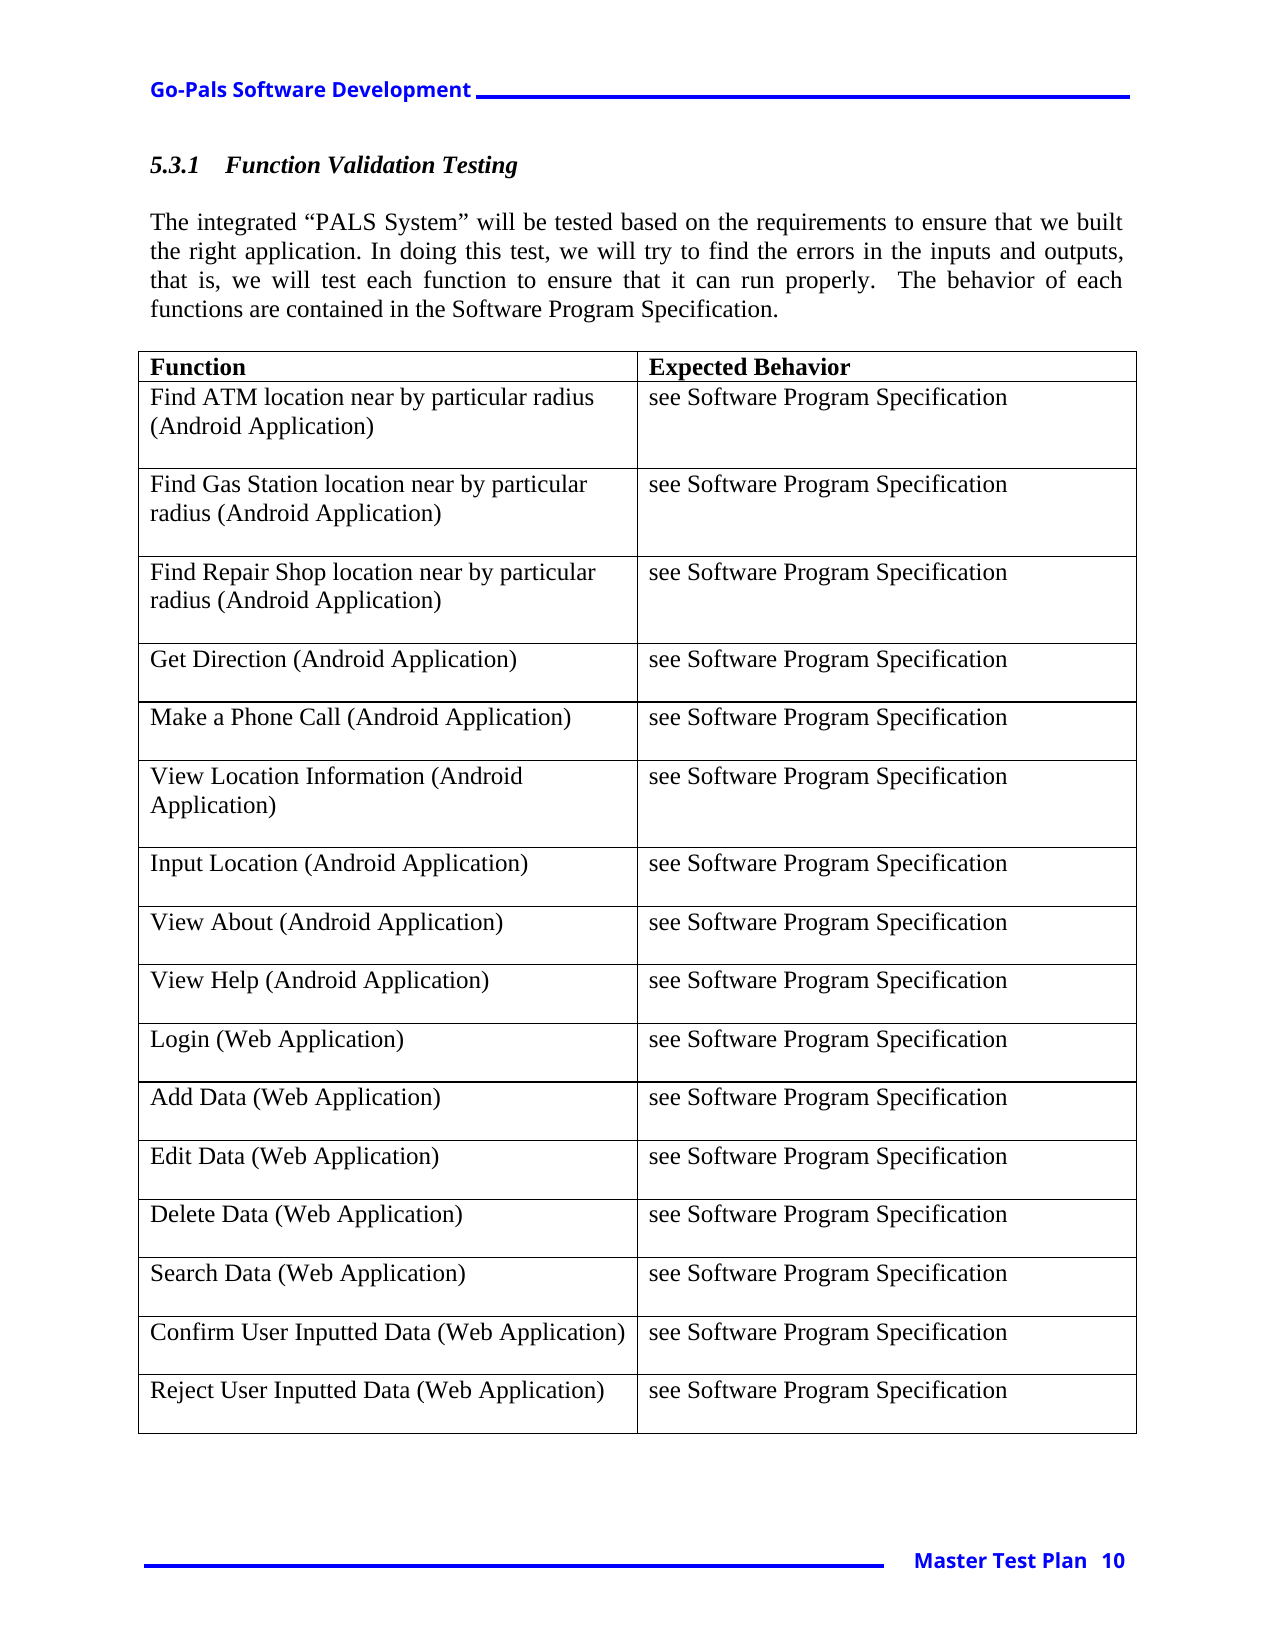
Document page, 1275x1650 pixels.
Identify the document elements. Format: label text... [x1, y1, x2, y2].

table_cell see Software Program Specification [638, 1317, 1136, 1374]
table_cell see Software Program Specification [638, 965, 1136, 1023]
table_cell see Software Program Specification [638, 1024, 1136, 1081]
table_cell see Software Program Specification [638, 907, 1136, 964]
table_cell Input Location (Android Application) [139, 848, 637, 906]
table_cell see Software Program Specification [638, 848, 1136, 906]
table_cell see Software Program Specification [638, 1258, 1136, 1316]
table_cell Add Data (Web Application) [139, 1083, 637, 1140]
table_cell see Software Program Specification [638, 644, 1136, 701]
table_cell View About (Android Application) [139, 907, 637, 964]
table_cell see Software Program Specification [638, 1200, 1136, 1257]
table_cell View Help (Android Application) [139, 965, 637, 1023]
table_cell View Location Information (Android Application) [139, 761, 637, 847]
table_cell see Software Program Specification [638, 469, 1136, 556]
table_cell see Software Program Specification [638, 1375, 1136, 1433]
table_cell see Software Program Specification [638, 703, 1136, 760]
table_cell Search Data (Web Application) [139, 1258, 637, 1316]
table_cell see Software Program Specification [638, 557, 1136, 643]
table_cell see Software Program Specification [638, 1083, 1136, 1140]
table_cell Make a Phone Call (Android Application) [139, 703, 637, 760]
table_cell Find ATM location near by particular radius (Android Application) [139, 382, 637, 468]
table_cell Confirm User Inputted Data (Web Application) [139, 1317, 637, 1374]
table_cell Get Direction (Android Application) [139, 644, 637, 701]
table_cell see Software Program Specification [638, 1141, 1136, 1198]
table_cell see Software Program Specification [638, 382, 1136, 468]
subtitle Function Validation Testing [150, 150, 1125, 179]
table_cell Delete Data (Web Application) [139, 1200, 637, 1257]
table_header Function [139, 352, 637, 381]
table_cell see Software Program Specification [638, 761, 1136, 847]
table_header Expected Behavior [638, 352, 1136, 381]
table_cell Reject User Inputted Data (Web Application) [139, 1375, 637, 1433]
table_cell Find Gas Station location near by particular radius (Android Application) [139, 469, 637, 556]
table_cell Login (Web Application) [139, 1024, 637, 1081]
table_cell Find Repair Shop location near by particular radius (Android Application) [139, 557, 637, 643]
table_cell Edit Data (Web Application) [139, 1141, 637, 1198]
